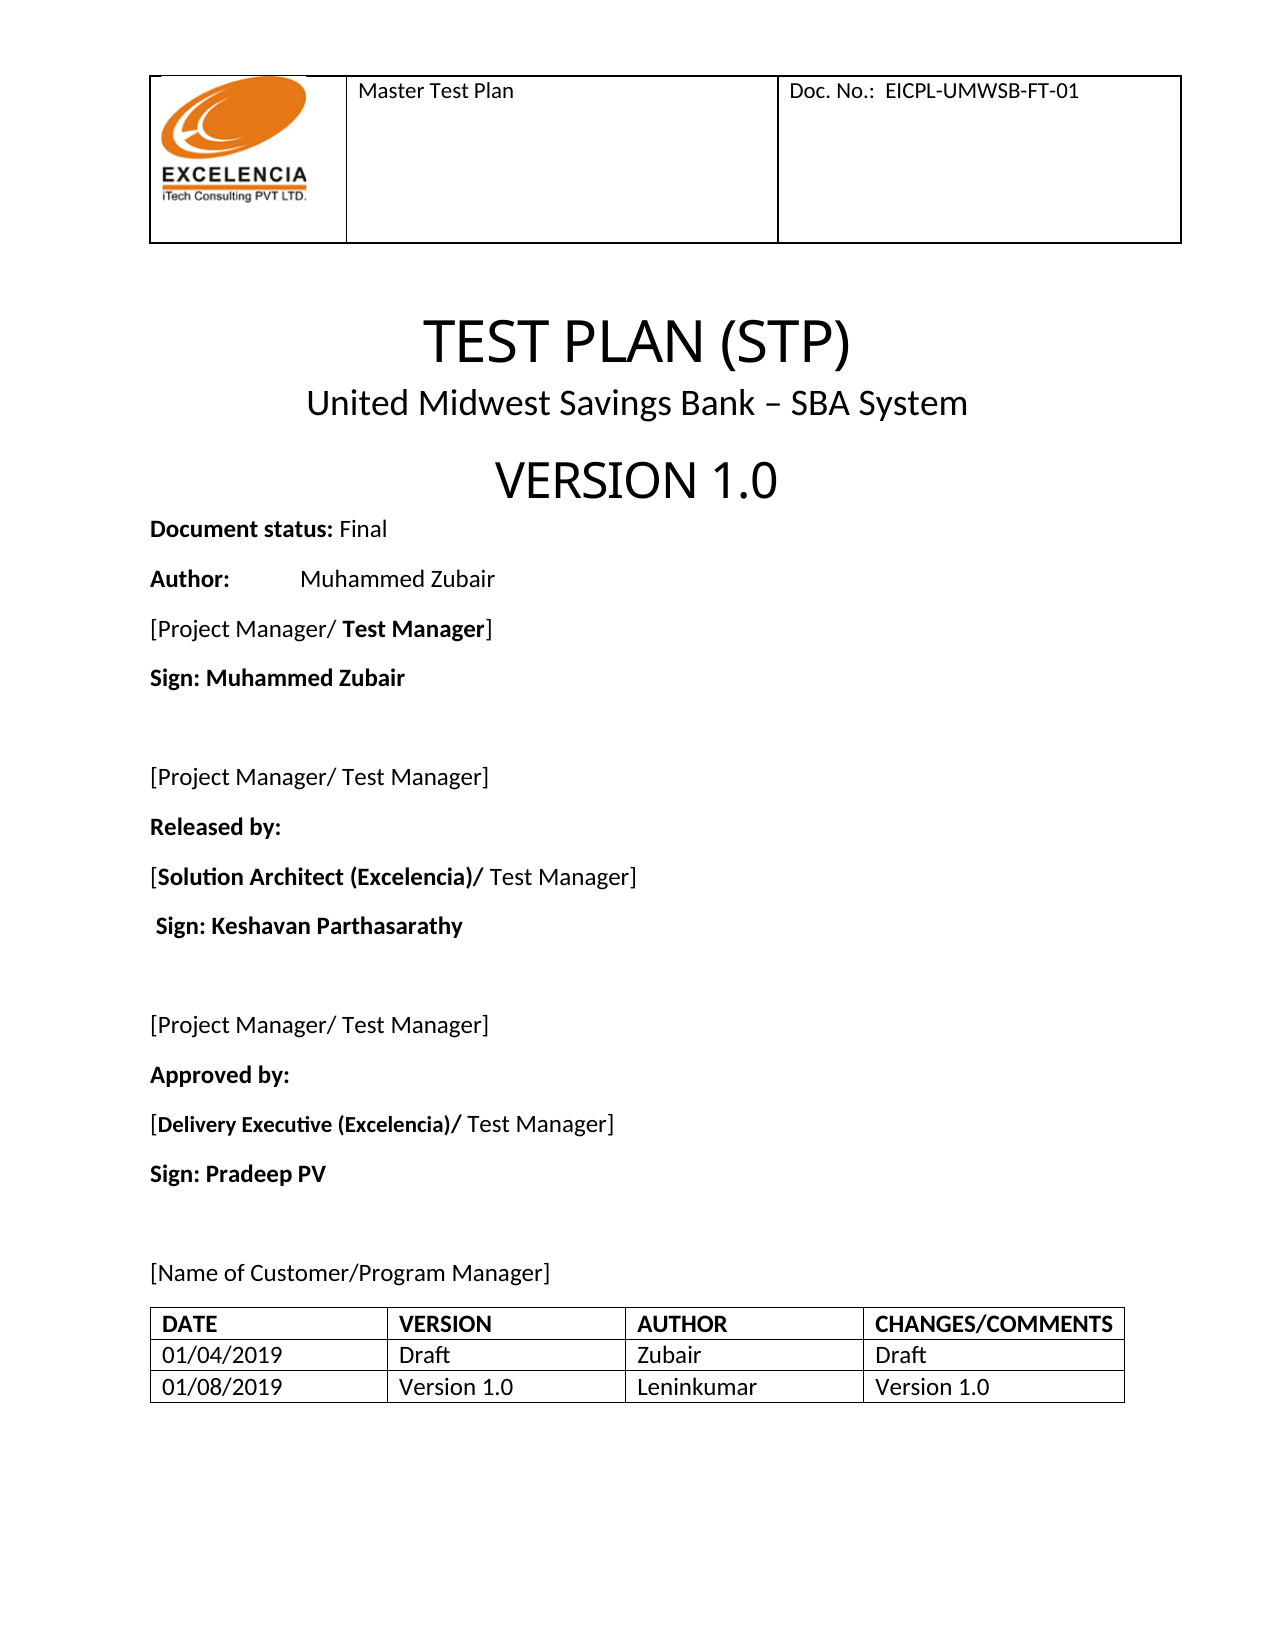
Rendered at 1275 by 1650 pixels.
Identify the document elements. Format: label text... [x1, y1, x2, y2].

title VERSION 1.0 [150, 445, 1125, 513]
text Document status: Final [150, 513, 1125, 544]
table_header DATE [151, 1308, 387, 1338]
text Sign: Muhammed Zubair [150, 662, 1125, 693]
text [Project Manager/ Test Manager] [150, 761, 1125, 792]
text [Delivery Executive (Excelencia)/ Test Manager] [150, 1108, 1125, 1139]
text Approved by: [150, 1059, 1125, 1089]
text Sign: Keshavan Parthasarathy [150, 910, 1125, 941]
table_header CHANGES/COMMENTS [864, 1308, 1124, 1338]
text Released by: [150, 811, 1125, 842]
table_cell Draft [388, 1340, 625, 1370]
text [Project Manager/ Test Manager] [150, 1009, 1125, 1040]
table_cell Leninkumar [626, 1371, 863, 1402]
title TEST PLAN (STP) [150, 300, 1125, 379]
picture [161, 76, 307, 205]
table_header AUTHOR [626, 1308, 863, 1338]
table_cell 01/04/2019 [151, 1340, 387, 1370]
table_cell Version 1.0 [388, 1371, 625, 1402]
table_cell Version 1.0 [864, 1371, 1124, 1402]
text [Project Manager/ Test Manager] [150, 613, 1125, 643]
text [Solution Architect (Excelencia)/ Test Manager] [150, 861, 1125, 891]
table_header VERSION [388, 1308, 625, 1338]
text Author: Muhammed Zubair [150, 563, 1125, 594]
text [Name of Customer/Program Manager] [150, 1257, 1125, 1288]
table_cell Draft [864, 1340, 1124, 1370]
table_cell 01/08/2019 [151, 1371, 387, 1402]
text Sign: Pradeep PV [150, 1158, 1125, 1189]
text United Midwest Savings Bank – SBA System [150, 379, 1125, 425]
table_cell Zubair [626, 1340, 863, 1370]
